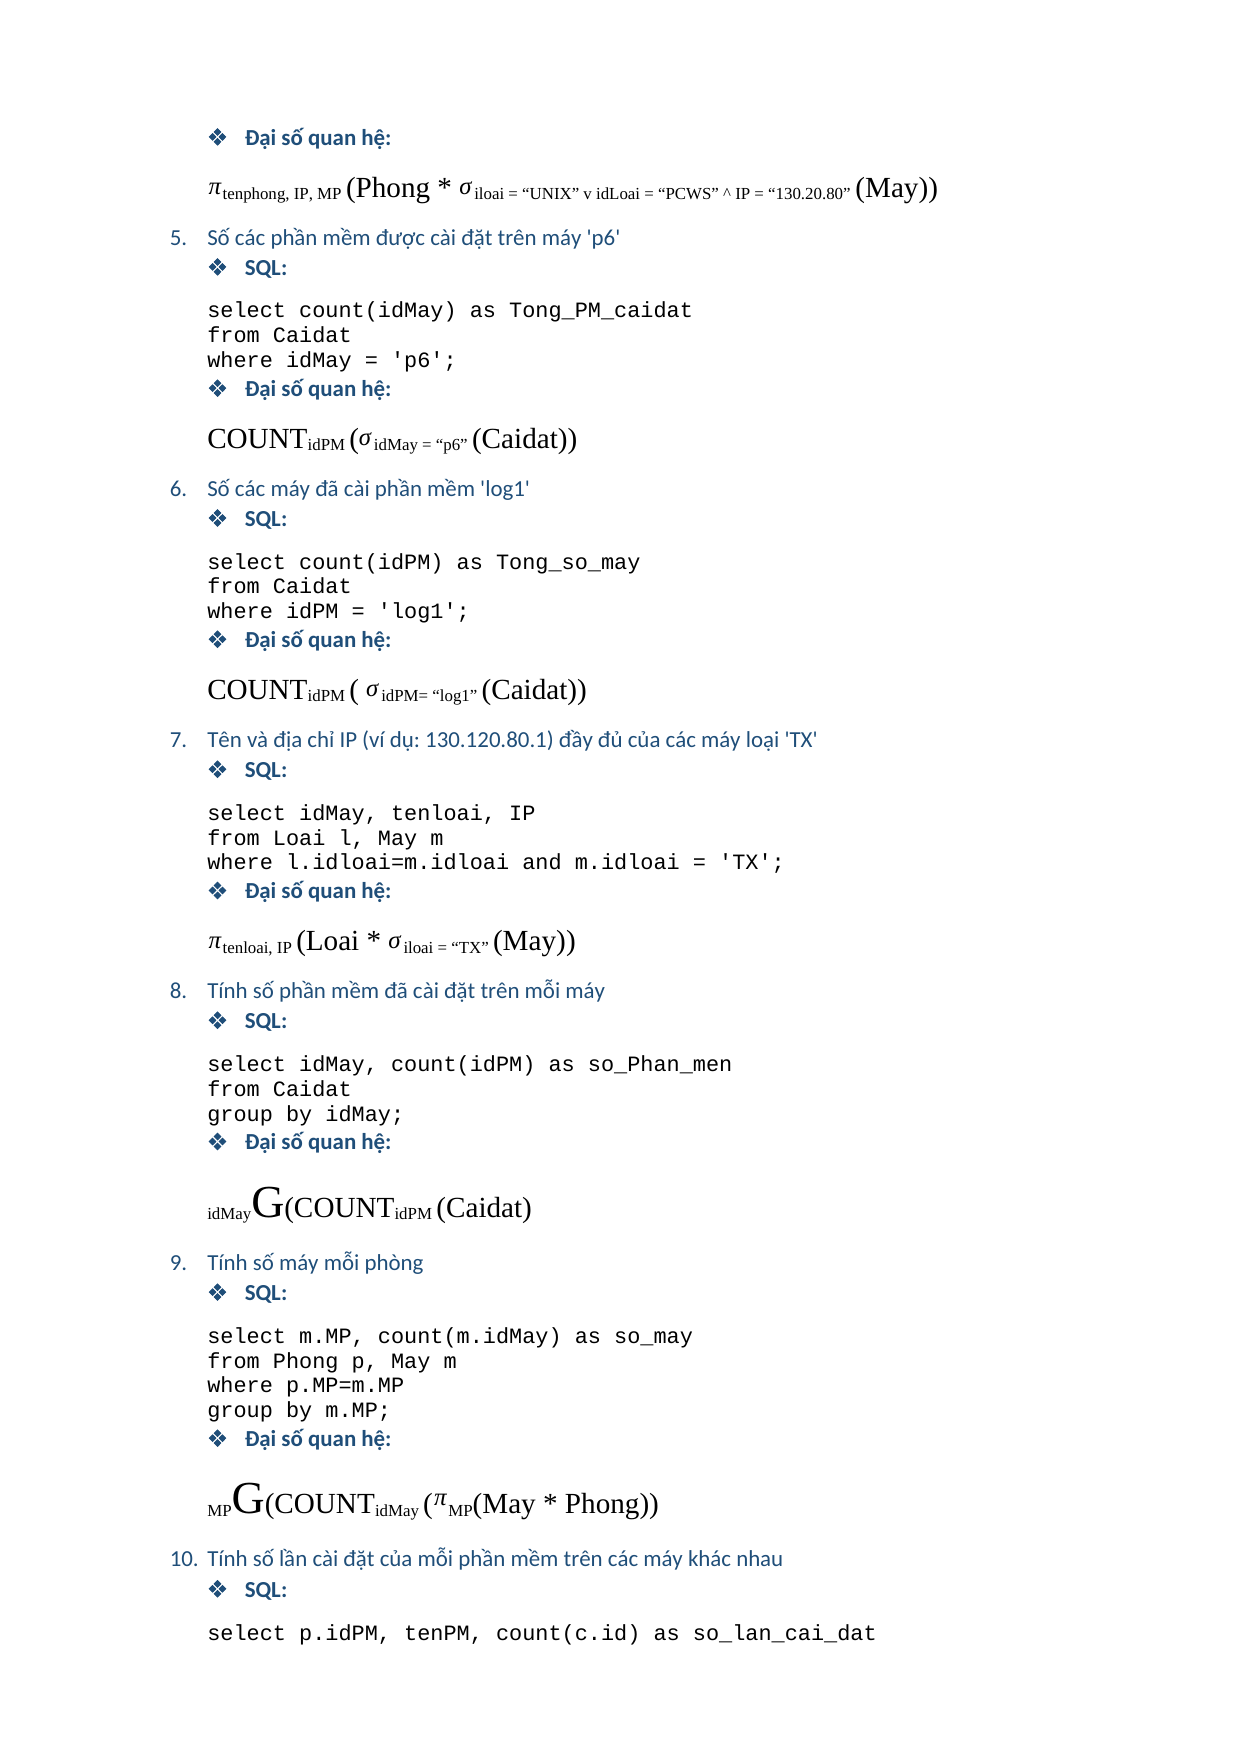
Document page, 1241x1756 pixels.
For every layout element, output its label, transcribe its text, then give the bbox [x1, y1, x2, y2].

list Tính số máy mỗi phòng [169, 1248, 1105, 1276]
list Số các phần mềm được cài đặt trên máy 'p6' [169, 223, 1105, 251]
text where p.MP=m.MP [207, 1374, 1105, 1399]
list SQL: [207, 1575, 1105, 1603]
text from Loai l, May m [207, 827, 1105, 852]
text tenloai, IP (Loai * iloai = “TX” (May)) [132, 923, 1105, 957]
list Đại số quan hệ: [207, 625, 1105, 653]
text MPG(COUNTidMay (MP(May * Phong)) [132, 1471, 1105, 1524]
text where idPM = 'log1'; [207, 600, 1105, 625]
list SQL: [207, 1278, 1105, 1306]
list Đại số quan hệ: [207, 876, 1105, 904]
list SQL: [207, 504, 1105, 532]
text from Caidat [207, 1078, 1105, 1103]
text where l.idloai=m.idloai and m.idloai = 'TX'; [207, 852, 1105, 876]
text from Caidat [207, 324, 1105, 349]
list Đại số quan hệ: [207, 1127, 1105, 1156]
list Đại số quan hệ: [207, 123, 1105, 151]
text COUNTidPM ( idPM= “log1” (Caidat)) [132, 672, 1105, 706]
list Đại số quan hệ: [207, 1424, 1105, 1452]
list Tên và địa chỉ IP (ví dụ: 130.120.80.1) đầy đủ của các máy loại 'TX' [169, 725, 1105, 753]
text COUNTidPM (idMay = “p6” (Caidat)) [132, 421, 1105, 454]
text select p.idPM, tenPM, count(c.id) as so_lan_cai_dat [207, 1622, 1105, 1646]
text tenphong, IP, MP (Phong * iloai = “UNIX” v idLoai = “PCWS” ^ IP = “130.20.80” (May)) [132, 170, 1105, 203]
list Tính số phần mềm đã cài đặt trên mỗi máy [169, 976, 1105, 1004]
text from Phong p, May m [207, 1350, 1105, 1374]
list SQL: [207, 1006, 1105, 1034]
list SQL: [207, 253, 1105, 281]
text select idMay, count(idPM) as so_Phan_men [207, 1053, 1105, 1078]
text group by idMay; [207, 1103, 1105, 1127]
text select count(idMay) as Tong_PM_caidat [207, 300, 1105, 324]
text select count(idPM) as Tong_so_may [207, 551, 1105, 576]
list Số các máy đã cài phần mềm 'log1' [169, 474, 1105, 502]
text idMayG(COUNTidPM (Caidat) [132, 1174, 1105, 1227]
list SQL: [207, 755, 1105, 783]
list Tính số lần cài đặt của mỗi phần mềm trên các máy khác nhau [169, 1544, 1105, 1573]
text select idMay, tenloai, IP [207, 802, 1105, 827]
text group by m.MP; [207, 1399, 1105, 1424]
text where idMay = 'p6'; [207, 349, 1105, 374]
text from Caidat [207, 576, 1105, 600]
text select m.MP, count(m.idMay) as so_may [207, 1325, 1105, 1350]
list Đại số quan hệ: [207, 374, 1105, 402]
